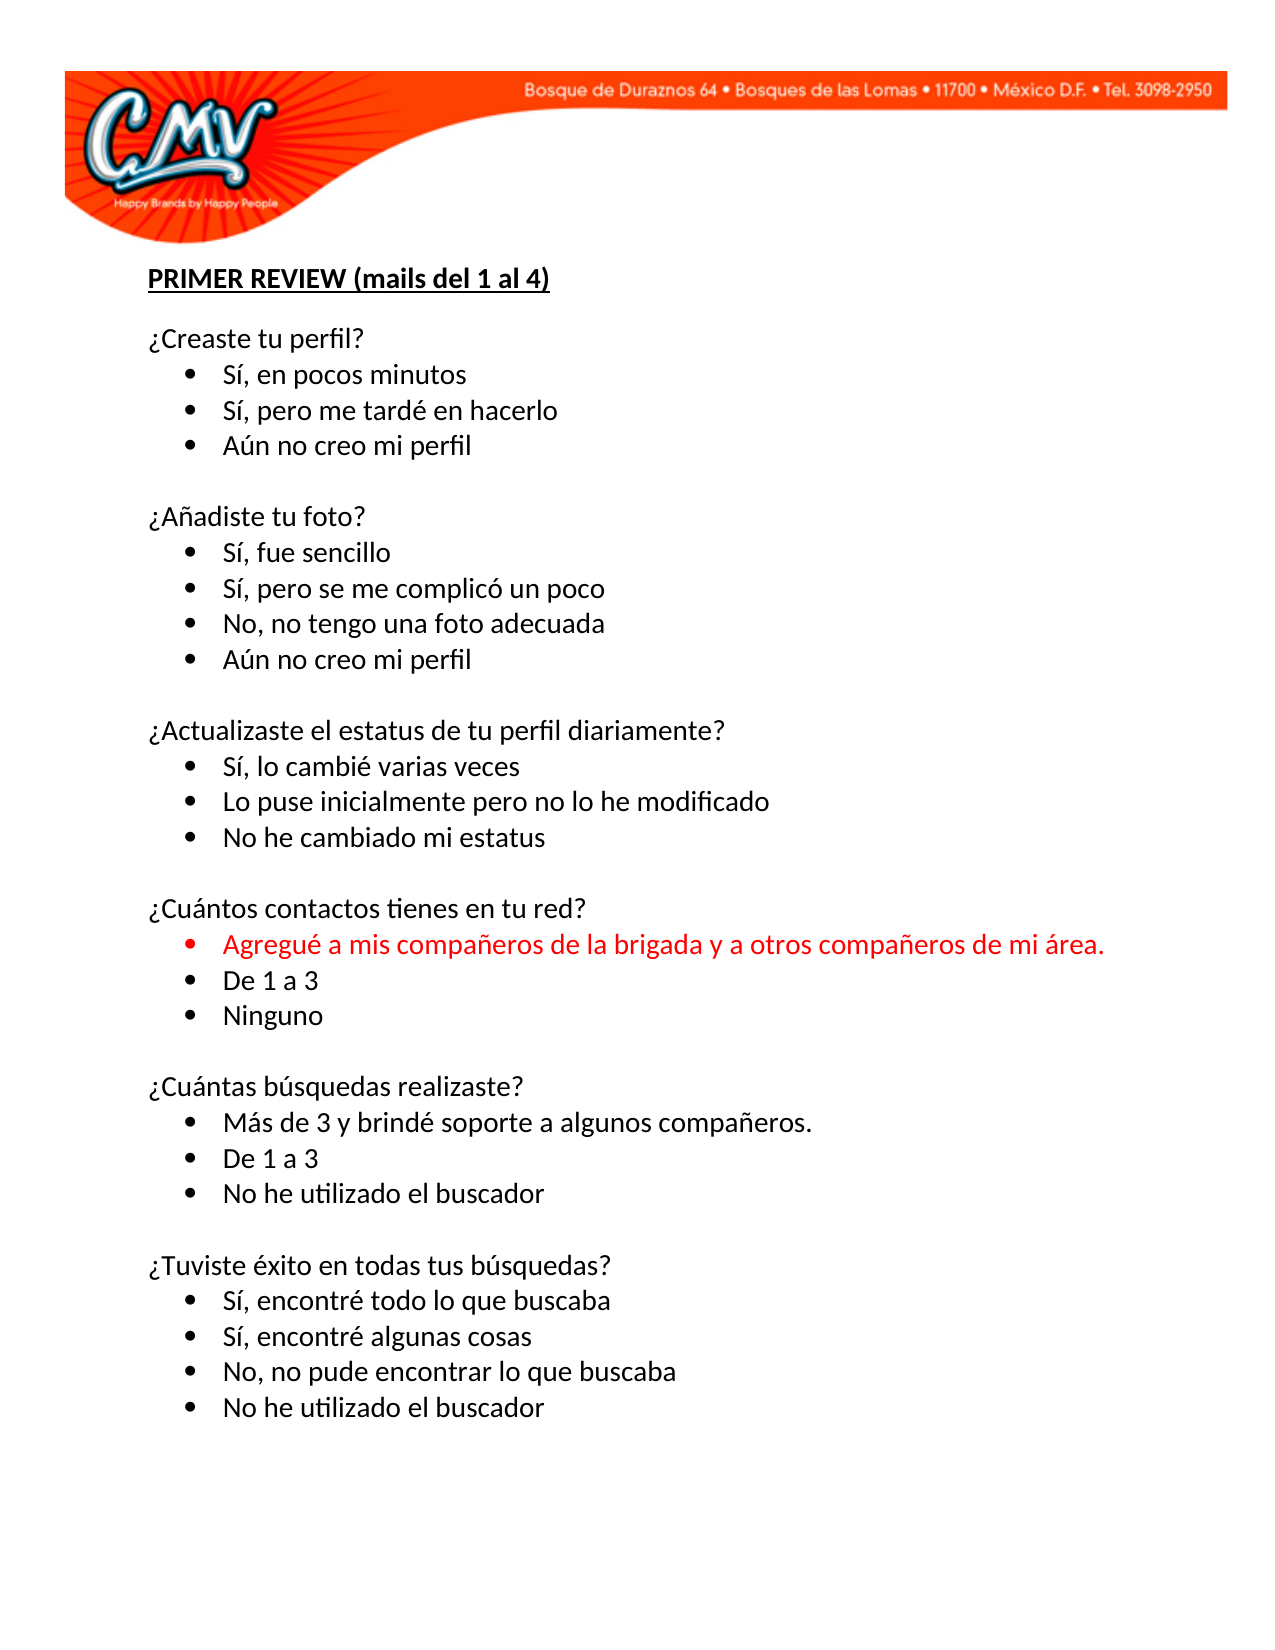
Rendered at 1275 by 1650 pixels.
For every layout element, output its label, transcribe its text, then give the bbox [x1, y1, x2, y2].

list No, no tengo una foto adecuada [185, 605, 1127, 641]
text ¿Creaste tu perfil? [148, 320, 1127, 356]
text ¿Tuviste éxito en todas tus búsquedas? [148, 1247, 1127, 1282]
text ¿Cuántas búsquedas realizaste? [148, 1068, 1127, 1104]
list Ninguno [185, 997, 1127, 1033]
text ¿Añadiste tu foto? [148, 498, 1127, 534]
list Sí, pero se me complicó un poco [185, 570, 1127, 605]
list No, no pude encontrar lo que buscaba [185, 1353, 1127, 1389]
text ¿Cuántos contactos tienes en tu red? [148, 890, 1127, 926]
list Sí, pero me tardé en hacerlo [185, 392, 1127, 427]
text ¿Actualizaste el estatus de tu perfil diariamente? [148, 712, 1127, 748]
list Sí, fue sencillo [185, 534, 1127, 570]
list Sí, lo cambié varias veces [185, 748, 1127, 783]
list No he utilizado el buscador [185, 1389, 1127, 1425]
list Sí, en pocos minutos [185, 356, 1127, 392]
list De 1 a 3 [185, 1140, 1127, 1175]
list Sí, encontré todo lo que buscaba [185, 1282, 1127, 1318]
list Agregué a mis compañeros de la brigada y a otros compañeros de mi área. [185, 926, 1127, 962]
list No he cambiado mi estatus [185, 819, 1127, 855]
list De 1 a 3 [185, 962, 1127, 997]
list Aún no creo mi perfil [185, 641, 1127, 677]
text PRIMER REVIEW (mails del 1 al 4) [148, 261, 1127, 296]
list Aún no creo mi perfil [185, 427, 1127, 463]
list Más de 3 y brindé soporte a algunos compañeros. [185, 1104, 1127, 1140]
picture [64, 71, 1228, 245]
list No he utilizado el buscador [185, 1175, 1127, 1211]
list Sí, encontré algunas cosas [185, 1318, 1127, 1353]
list Lo puse inicialmente pero no lo he modificado [185, 783, 1127, 819]
